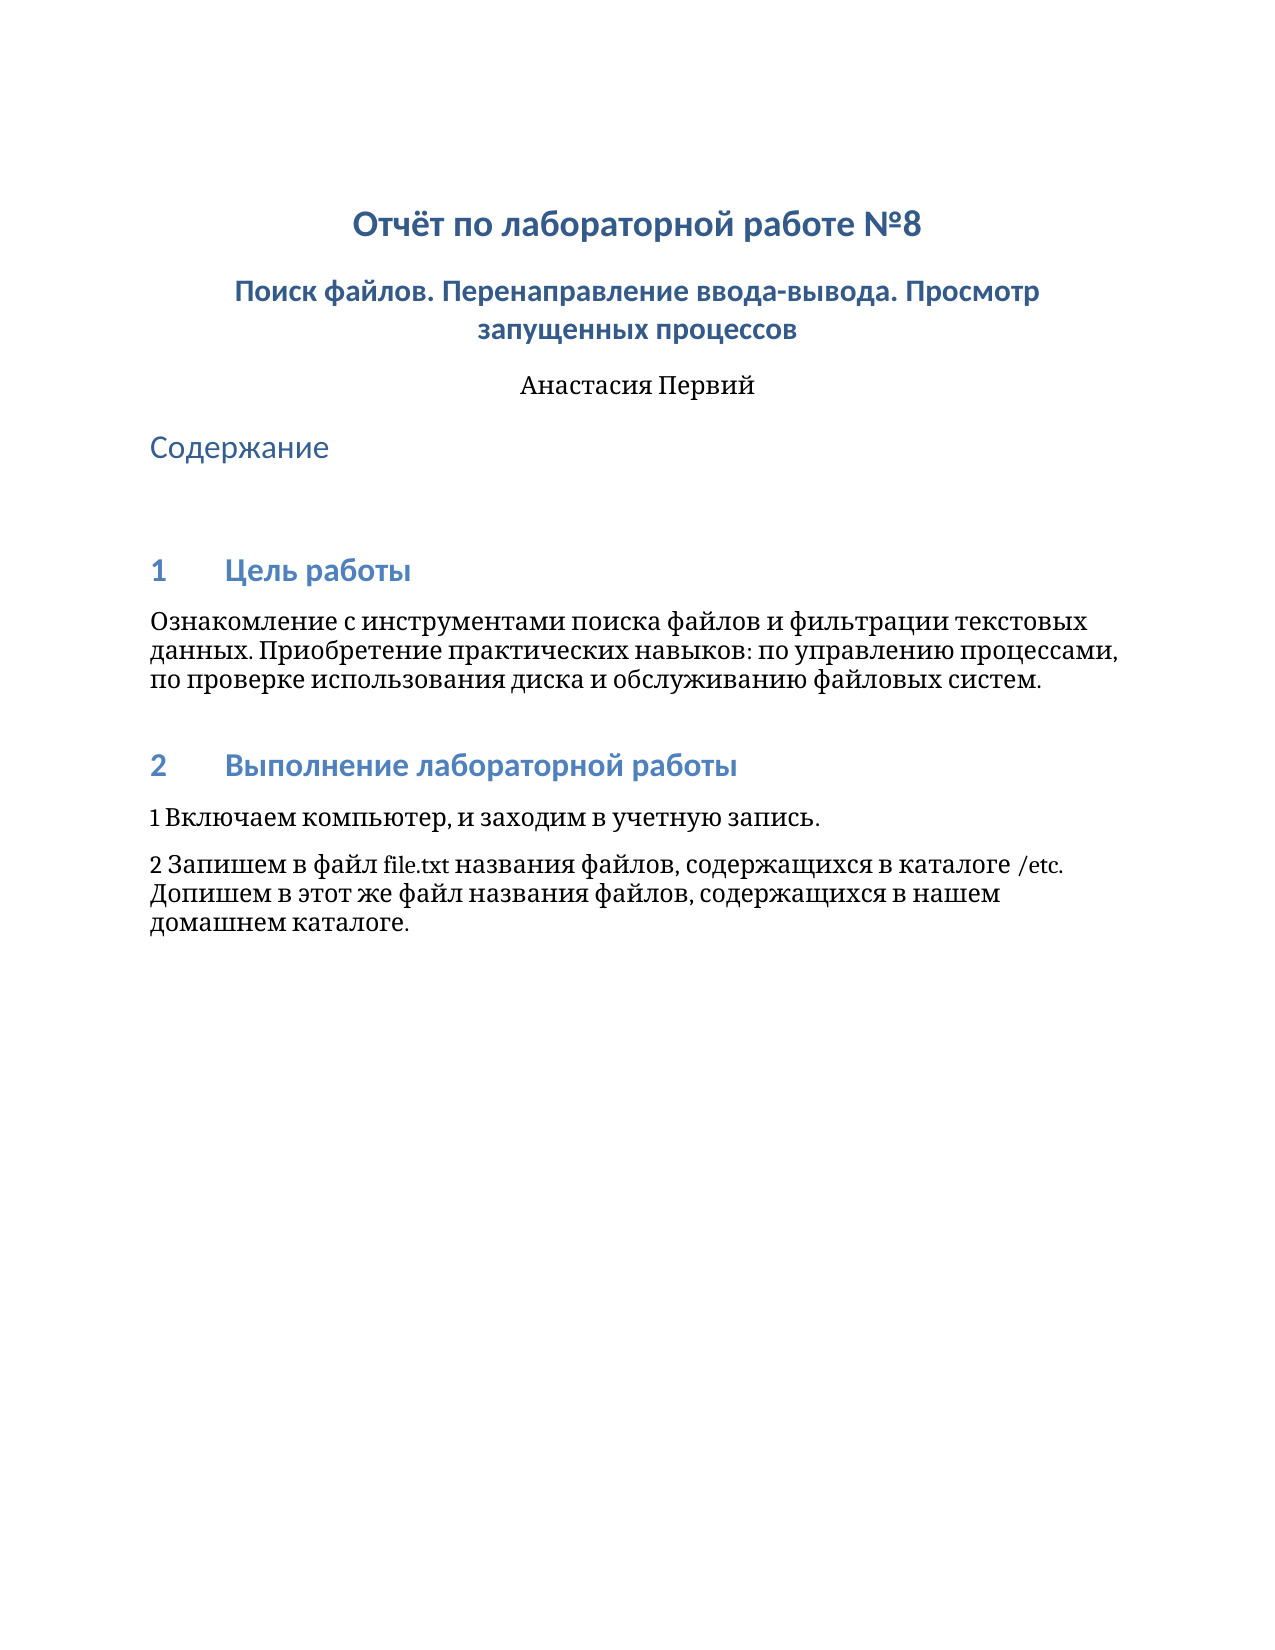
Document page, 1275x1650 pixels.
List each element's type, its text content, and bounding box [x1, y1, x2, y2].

title Отчёт по лабораторной работе №8 [150, 200, 1125, 246]
text Анастасия Первий [150, 372, 1125, 401]
subtitle 2 Выполнение лабораторной работы [150, 744, 1125, 785]
text 1 Включаем компьютер, и заходим в учетную запись. [150, 804, 1125, 832]
subtitle Поиск файлов. Перенаправление ввода-вывода. Просмотр запущенных процессов [150, 271, 1125, 347]
subtitle 1 Цель работы [150, 548, 1125, 589]
text Ознакомление с инструментами поиска файлов и фильтрации текстовых данных. Приобретение практических навыков: по управлению процессами, по проверке использования диска и обслуживанию файловых систем. [150, 608, 1125, 694]
text 2 Запишем в файл file.txt названия файлов, содержащихся в каталоге /etc. Допишем в этот же файл названия файлов, содержащихся в нашем домашнем каталоге. [150, 851, 1125, 937]
